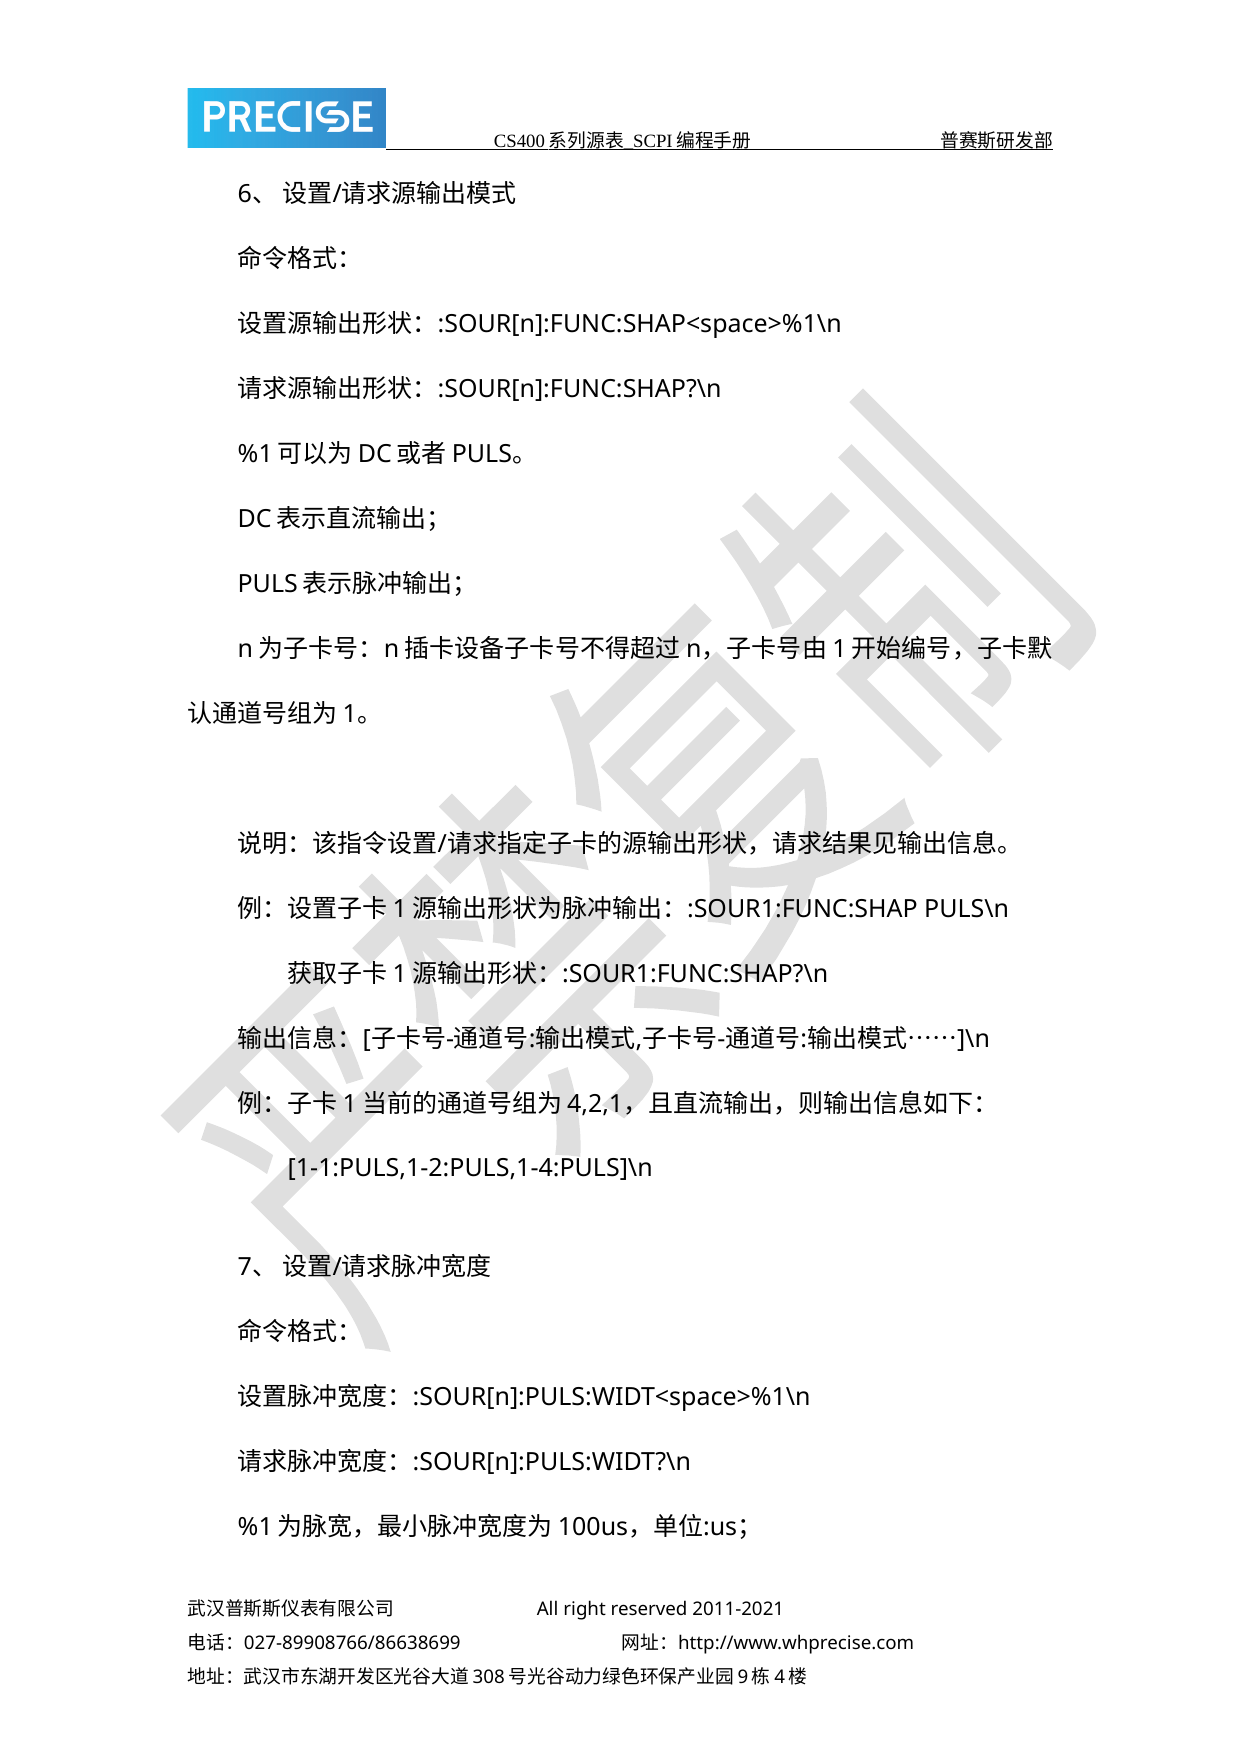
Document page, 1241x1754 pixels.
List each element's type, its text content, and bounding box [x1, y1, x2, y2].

picture [187, 88, 386, 148]
list 请求源输出形状：:SOUR[n]:FUNC:SHAP?\n [187, 354, 1053, 419]
list 命令格式： [187, 224, 1053, 289]
list 请求脉冲宽度：:SOUR[n]:PULS:WIDT?\n [187, 1427, 1053, 1492]
text 获取子卡1源输出形状：:SOUR1:FUNC:SHAP?\n [187, 939, 1053, 1004]
list %1可以为DC或者PULS。 [187, 419, 1053, 484]
text 例：设置子卡1源输出形状为脉冲输出：:SOUR1:FUNC:SHAP PULS\n [187, 874, 1053, 939]
text 输出信息：[子卡号-通道号:输出模式,子卡号-通道号:输出模式……]\n [187, 1004, 1053, 1069]
list DC表示直流输出； [187, 484, 1053, 549]
list PULS表示脉冲输出； [187, 549, 1053, 614]
list 命令格式： [187, 1297, 1053, 1362]
text 例：子卡1当前的通道号组为4,2,1，且直流输出，则输出信息如下： [187, 1069, 1053, 1134]
text [1-1:PULS,1-2:PULS,1-4:PULS]\n [187, 1134, 1053, 1199]
list 说明：该指令设置/请求指定子卡的源输出形状，请求结果见输出信息。 [187, 809, 1053, 874]
list n为子卡号：n插卡设备子卡号不得超过n，子卡号由1开始编号，子卡默认通道号组为1。 [187, 614, 1053, 744]
list 设置/请求源输出模式 [187, 159, 1053, 224]
list 设置源输出形状：:SOUR[n]:FUNC:SHAP<space>%1\n [187, 289, 1053, 354]
list 设置/请求脉冲宽度 [187, 1232, 1053, 1297]
list %1为脉宽，最小脉冲宽度为100us，单位:us； [187, 1492, 1053, 1557]
list 设置脉冲宽度：:SOUR[n]:PULS:WIDT<space>%1\n [187, 1362, 1053, 1427]
